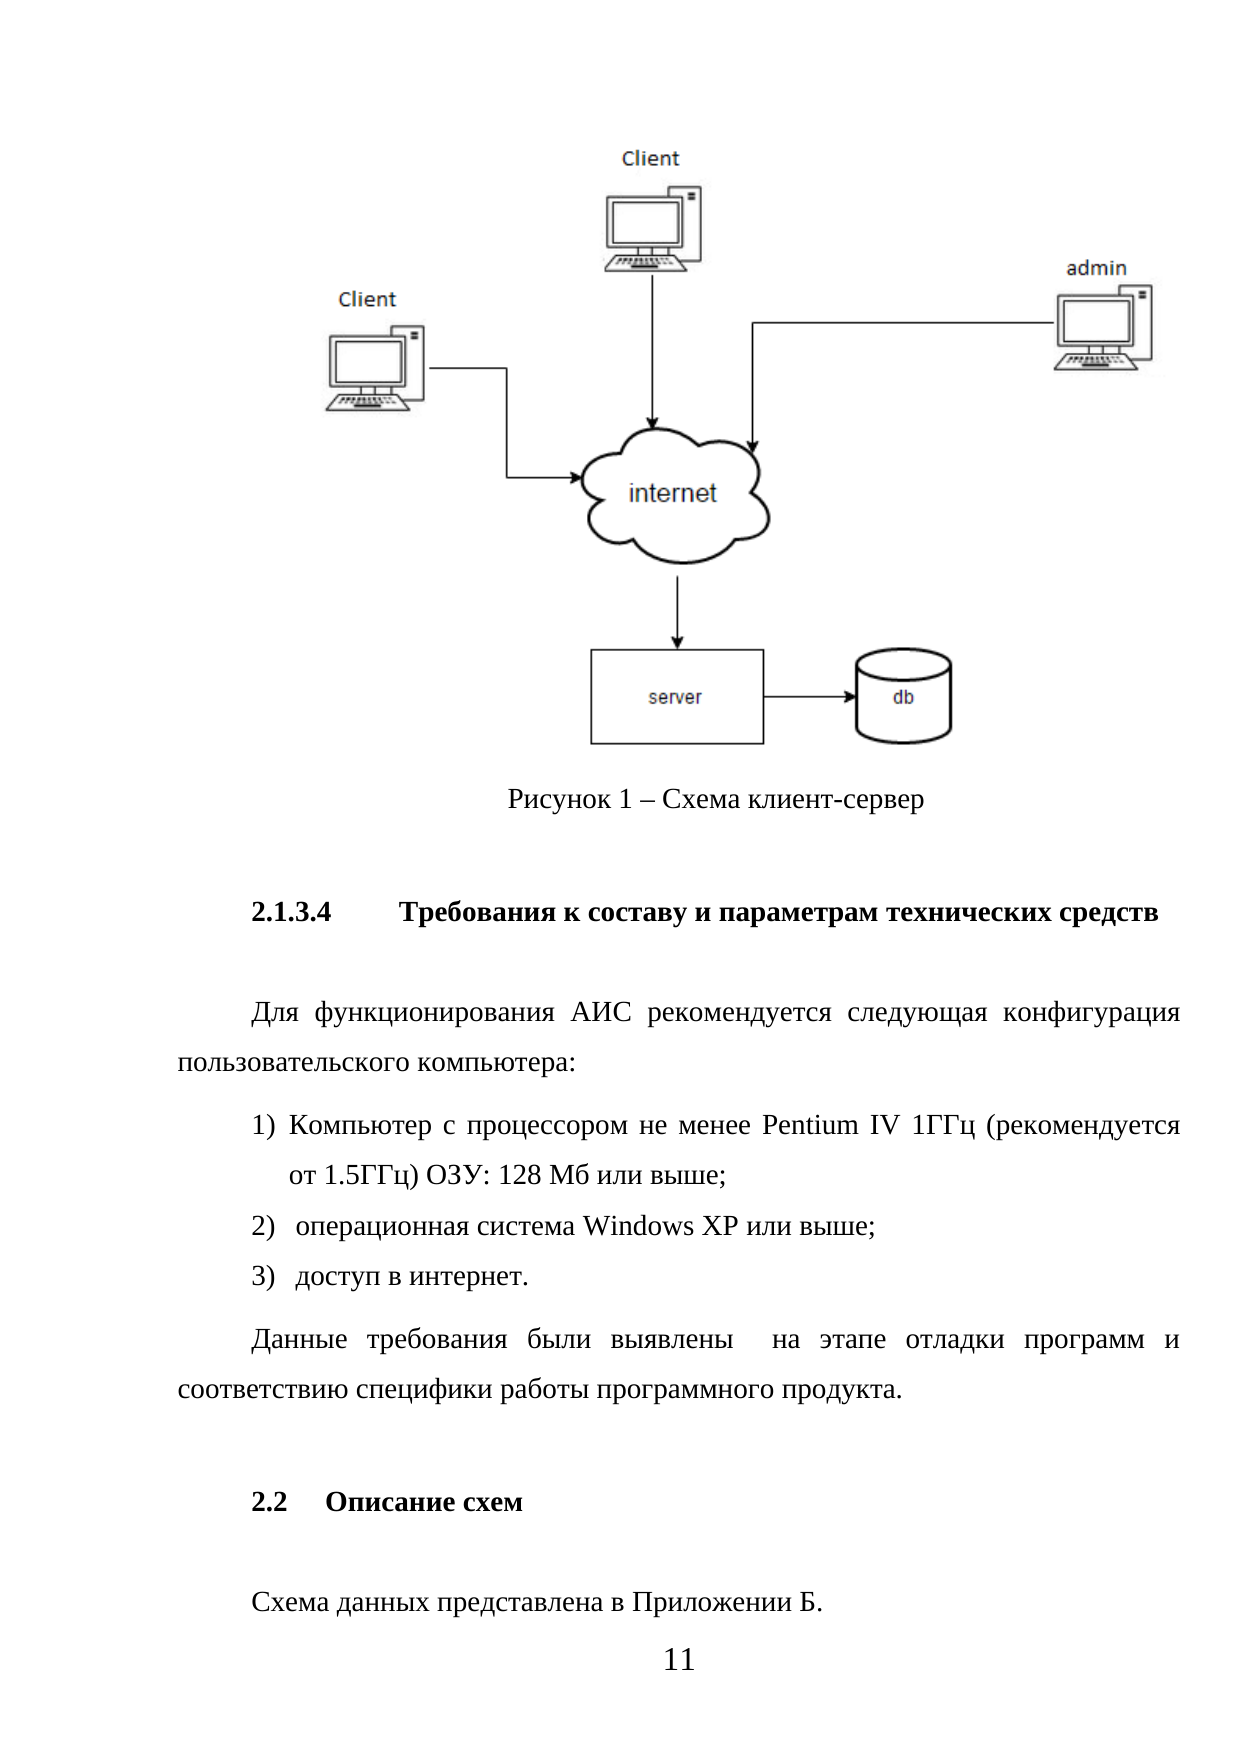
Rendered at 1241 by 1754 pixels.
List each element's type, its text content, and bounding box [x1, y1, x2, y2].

picture [262, 147, 1170, 762]
text Для функционирования АИС рекомендуется следующая конфигурация пользовательского компьютера: [177, 994, 1181, 1078]
text Данные требования были выявлены на этапе отладки программ и соответствию специфики работы программного продукта. [177, 1321, 1181, 1405]
list Компьютер с процессором не менее Pentium IV 1ГГц (рекомендуется от 1.5ГГц) ОЗУ: 128 Мб или выше; [251, 1107, 1181, 1191]
subtitle 2.1.3.4 Требования к составу и параметрам технических средств [177, 894, 1181, 927]
text Рисунок 1 – Схема клиент-сервер [177, 781, 1181, 814]
subtitle 2.2 Описание схем [177, 1484, 1181, 1517]
list операционная система Windows XP или выше; [251, 1208, 1181, 1241]
list доступ в интернет. [251, 1258, 1181, 1292]
text Схема данных представлена в Приложении Б. [177, 1584, 1181, 1618]
